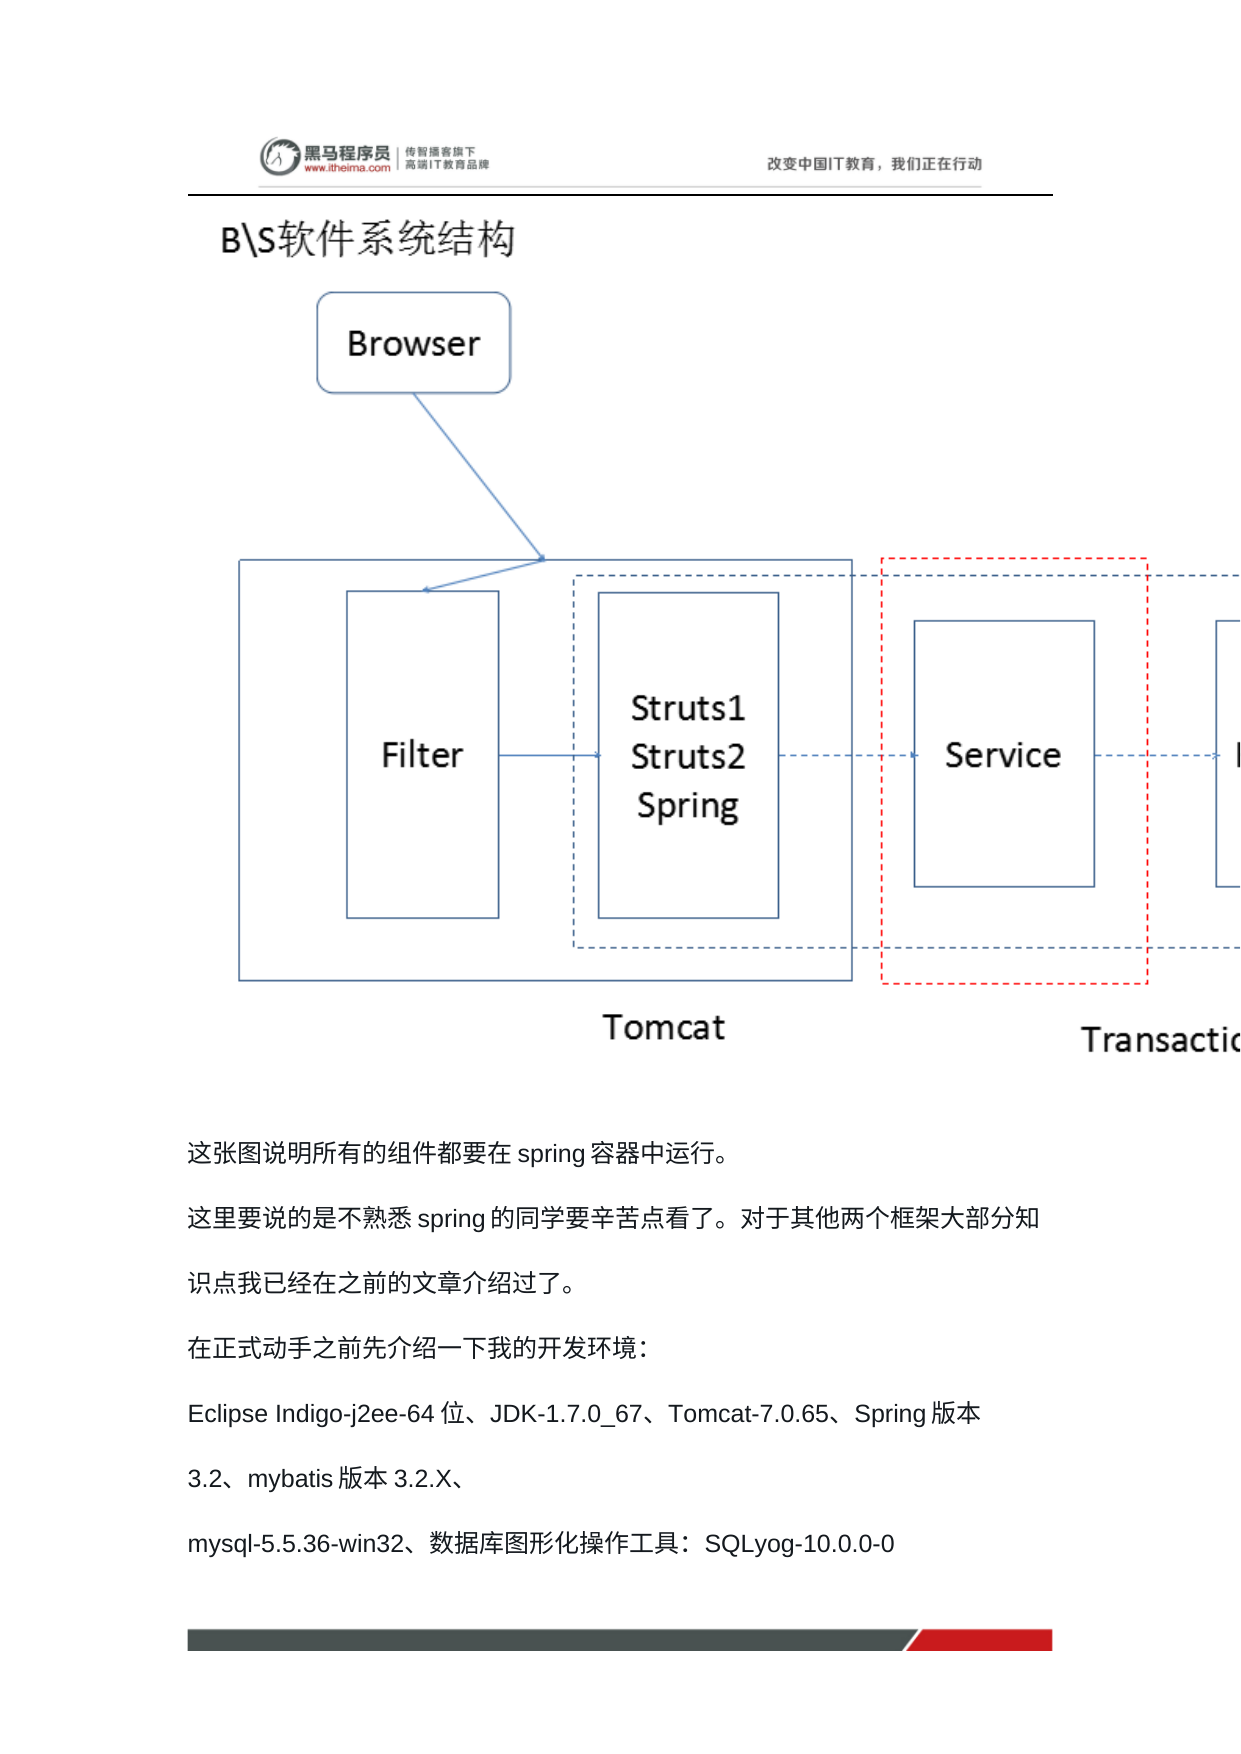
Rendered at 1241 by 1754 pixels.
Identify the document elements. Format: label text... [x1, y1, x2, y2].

picture [187, 1588, 1053, 1651]
picture [187, 88, 1053, 193]
picture [187, 209, 1241, 1110]
